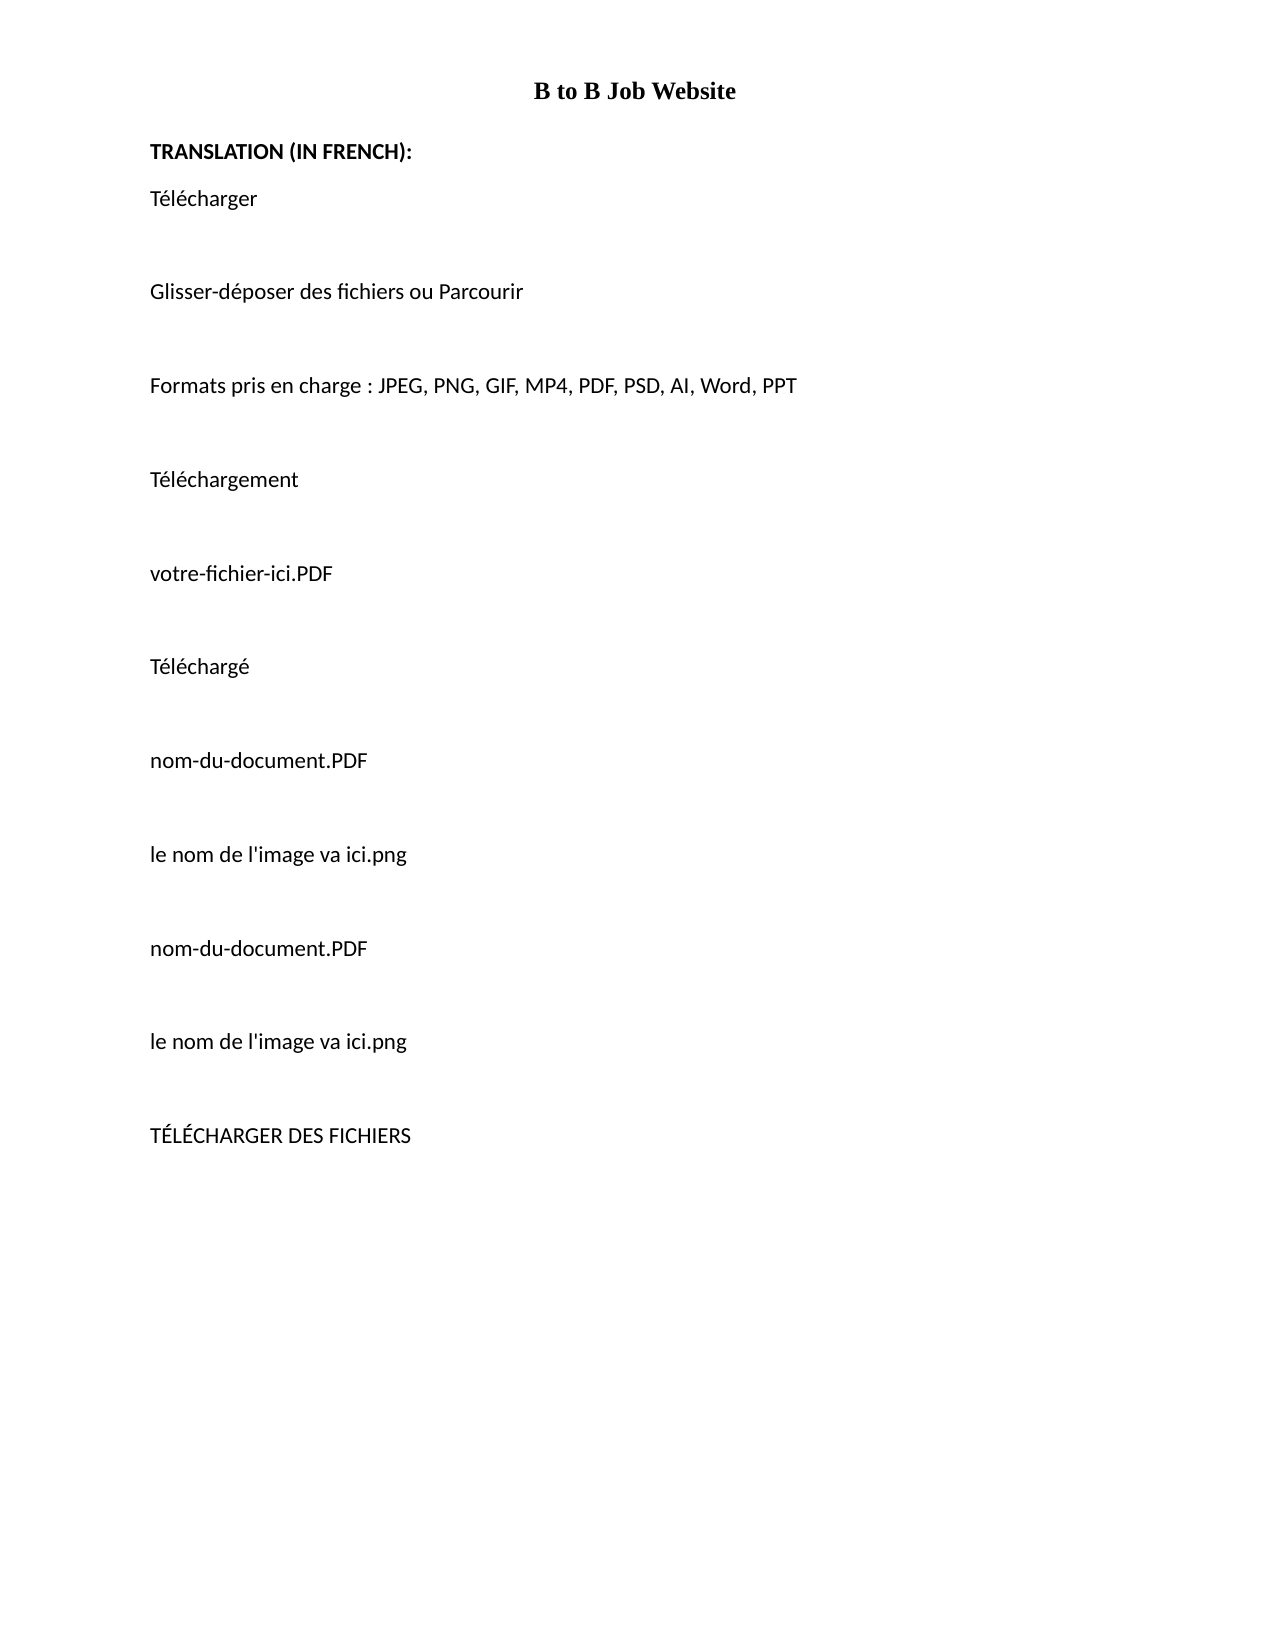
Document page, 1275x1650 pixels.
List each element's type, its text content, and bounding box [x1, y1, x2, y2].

text Formats pris en charge : JPEG, PNG, GIF, MP4, PDF, PSD, AI, Word, PPT [150, 371, 1169, 399]
text le nom de l'image va ici.png [150, 840, 1169, 868]
text TÉLÉCHARGER DES FICHIERS [150, 1121, 1169, 1149]
text le nom de l'image va ici.png [150, 1027, 1169, 1056]
text nom-du-document.PDF [150, 746, 1169, 774]
text Glisser-déposer des fichiers ou Parcourir [150, 277, 1169, 306]
text Téléchargé [150, 652, 1169, 681]
text Télécharger [150, 184, 1169, 212]
text Téléchargement [150, 465, 1169, 493]
text votre-fichier-ici.PDF [150, 559, 1169, 587]
text nom-du-document.PDF [150, 934, 1169, 962]
text TRANSLATION (IN FRENCH): [150, 137, 1169, 165]
